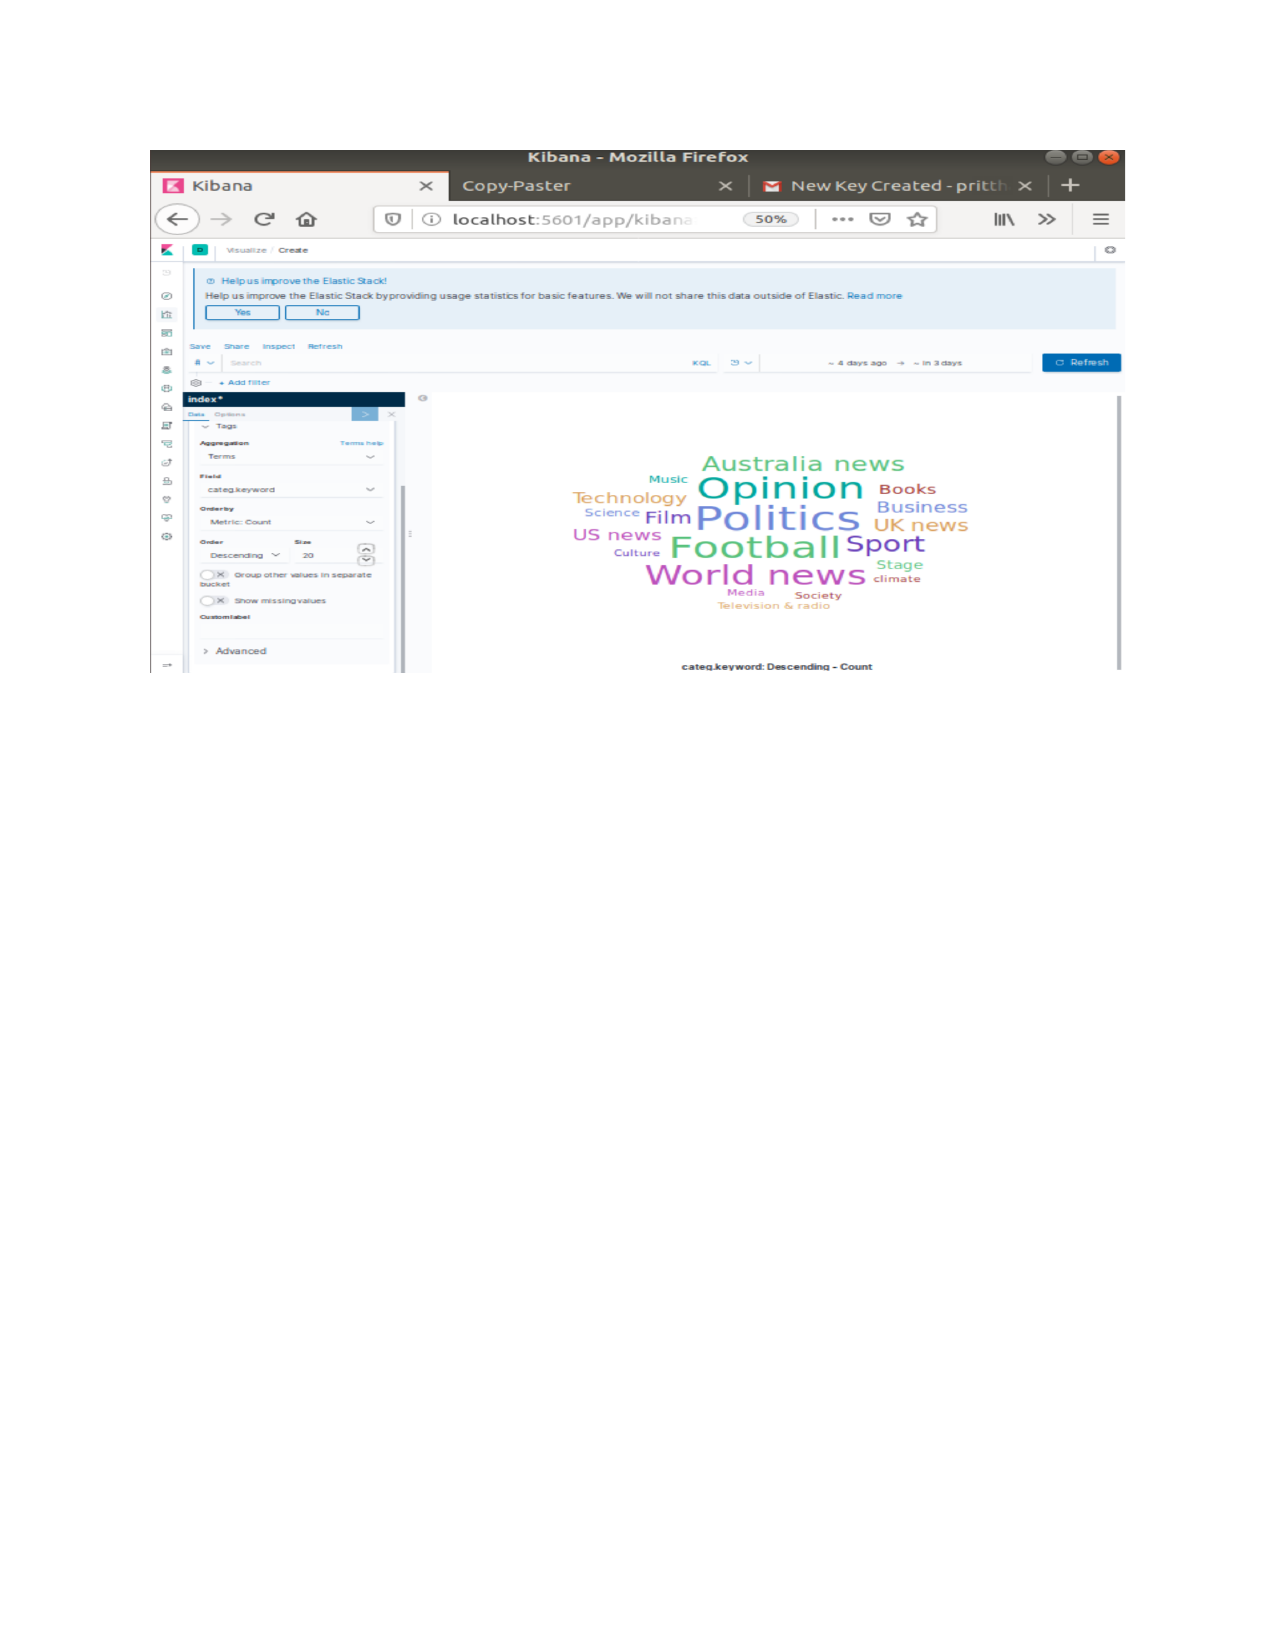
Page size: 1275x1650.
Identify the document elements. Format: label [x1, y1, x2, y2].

picture [150, 150, 1125, 673]
